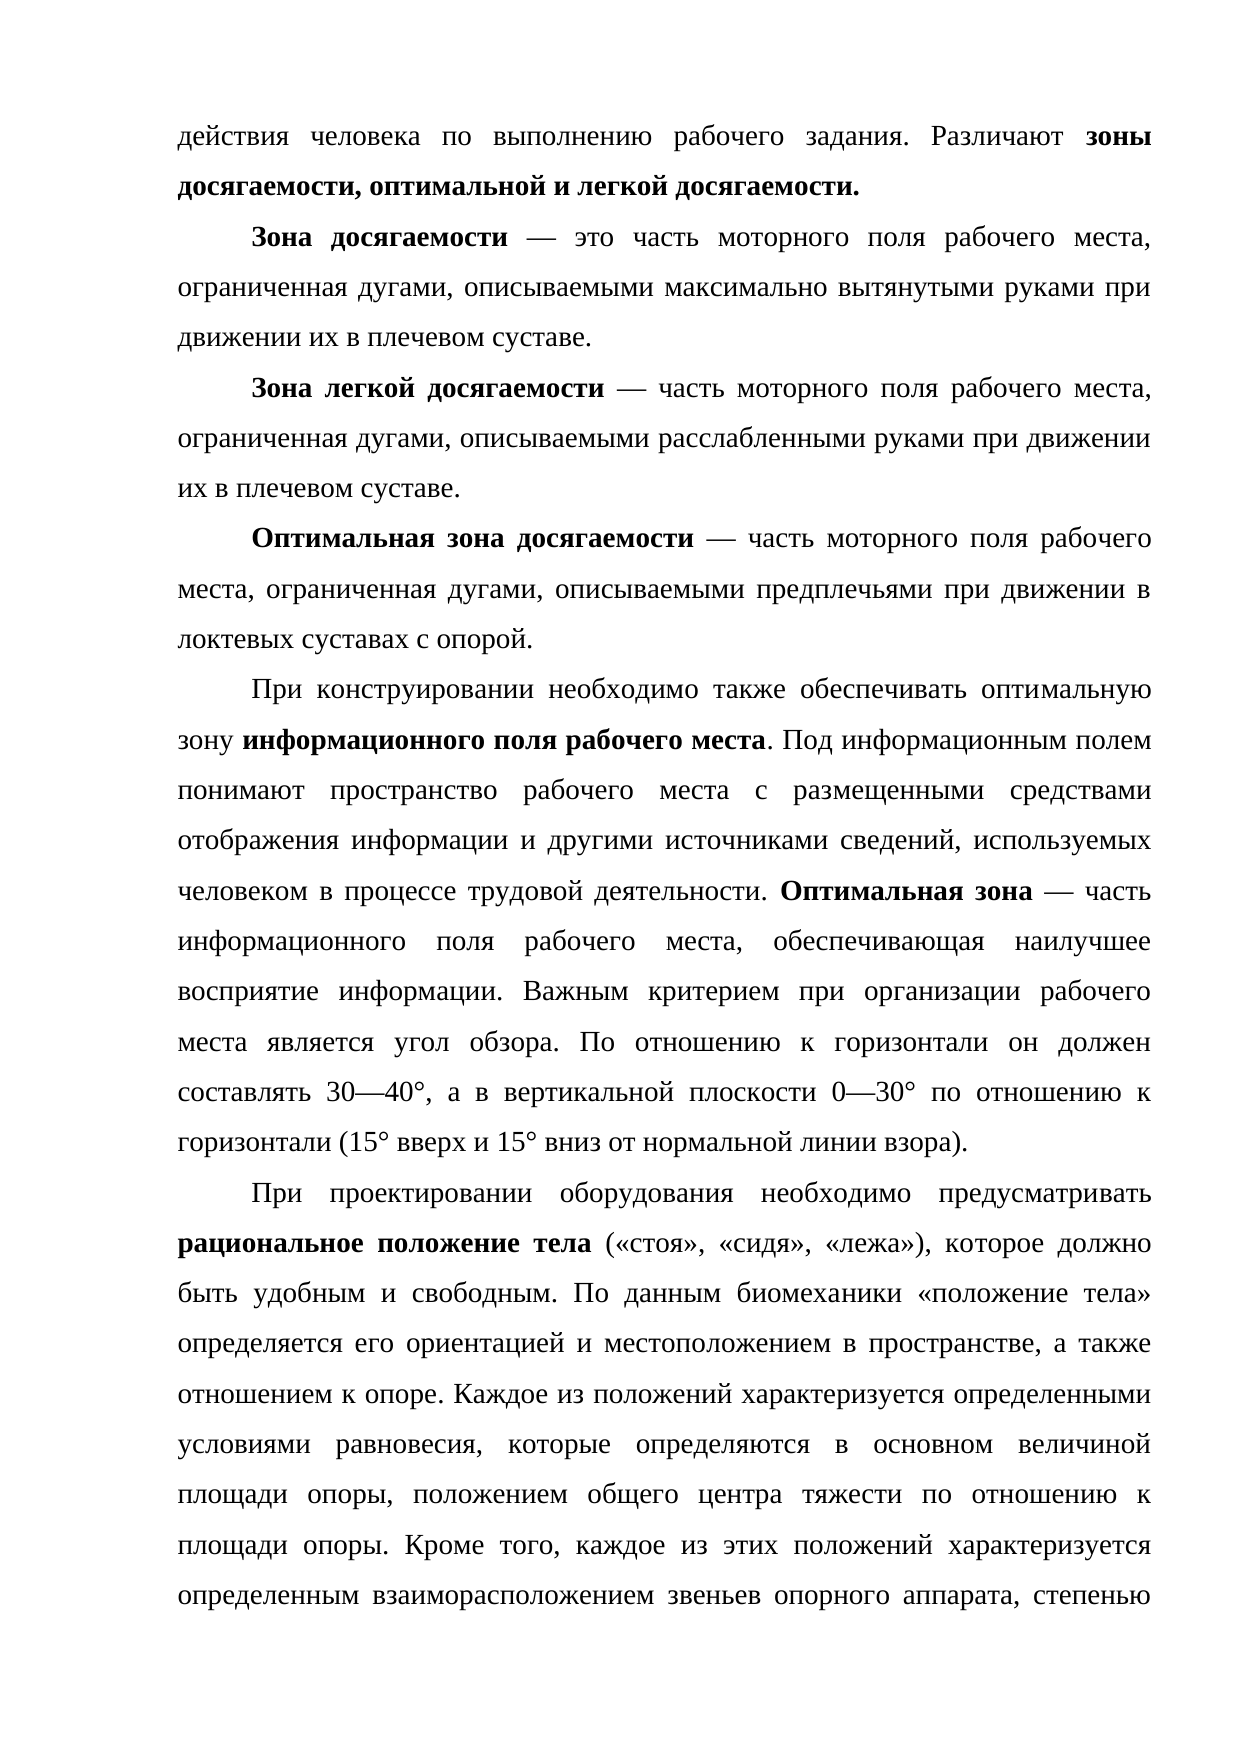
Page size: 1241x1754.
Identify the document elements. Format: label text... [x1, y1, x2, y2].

text Оптимальная зона досягаемости — часть моторного поля рабочего места, ограниченная дугами, описываемыми предплечьями при движении в локтевых суставах с опорой. [177, 521, 1152, 655]
text Зона легкой досягаемости — часть моторного поля рабочего места, ограниченная дугами, описываемыми расслабленными руками при движении их в плечевом суставе. [177, 370, 1152, 504]
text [177, 1175, 1152, 1611]
text При конструировании необходимо также обеспечивать оптимальную зону информационного поля рабочего места. Под информационным полем понимают пространство рабочего места с размещенными средствами отображения информации и другими источниками сведений, используемых человеком в процессе трудовой деятельности. Оптимальная зона — часть информационного поля рабочего места, обеспечивающая наилучшее восприятие информации. Важным критерием при организации рабочего места является угол обзора. По отношению к горизонтали он должен составлять 30—40°, а в вертикальной плоскости 0—30° по отношению к горизонтали (15° вверх и 15° вниз от нормальной линии взора). [177, 672, 1152, 1158]
text Зона досягаемости — это часть моторного поля рабочего места, ограниченная дугами, описываемыми максимально вытянутыми руками при движении их в плечевом суставе. [177, 219, 1152, 353]
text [177, 118, 1152, 202]
